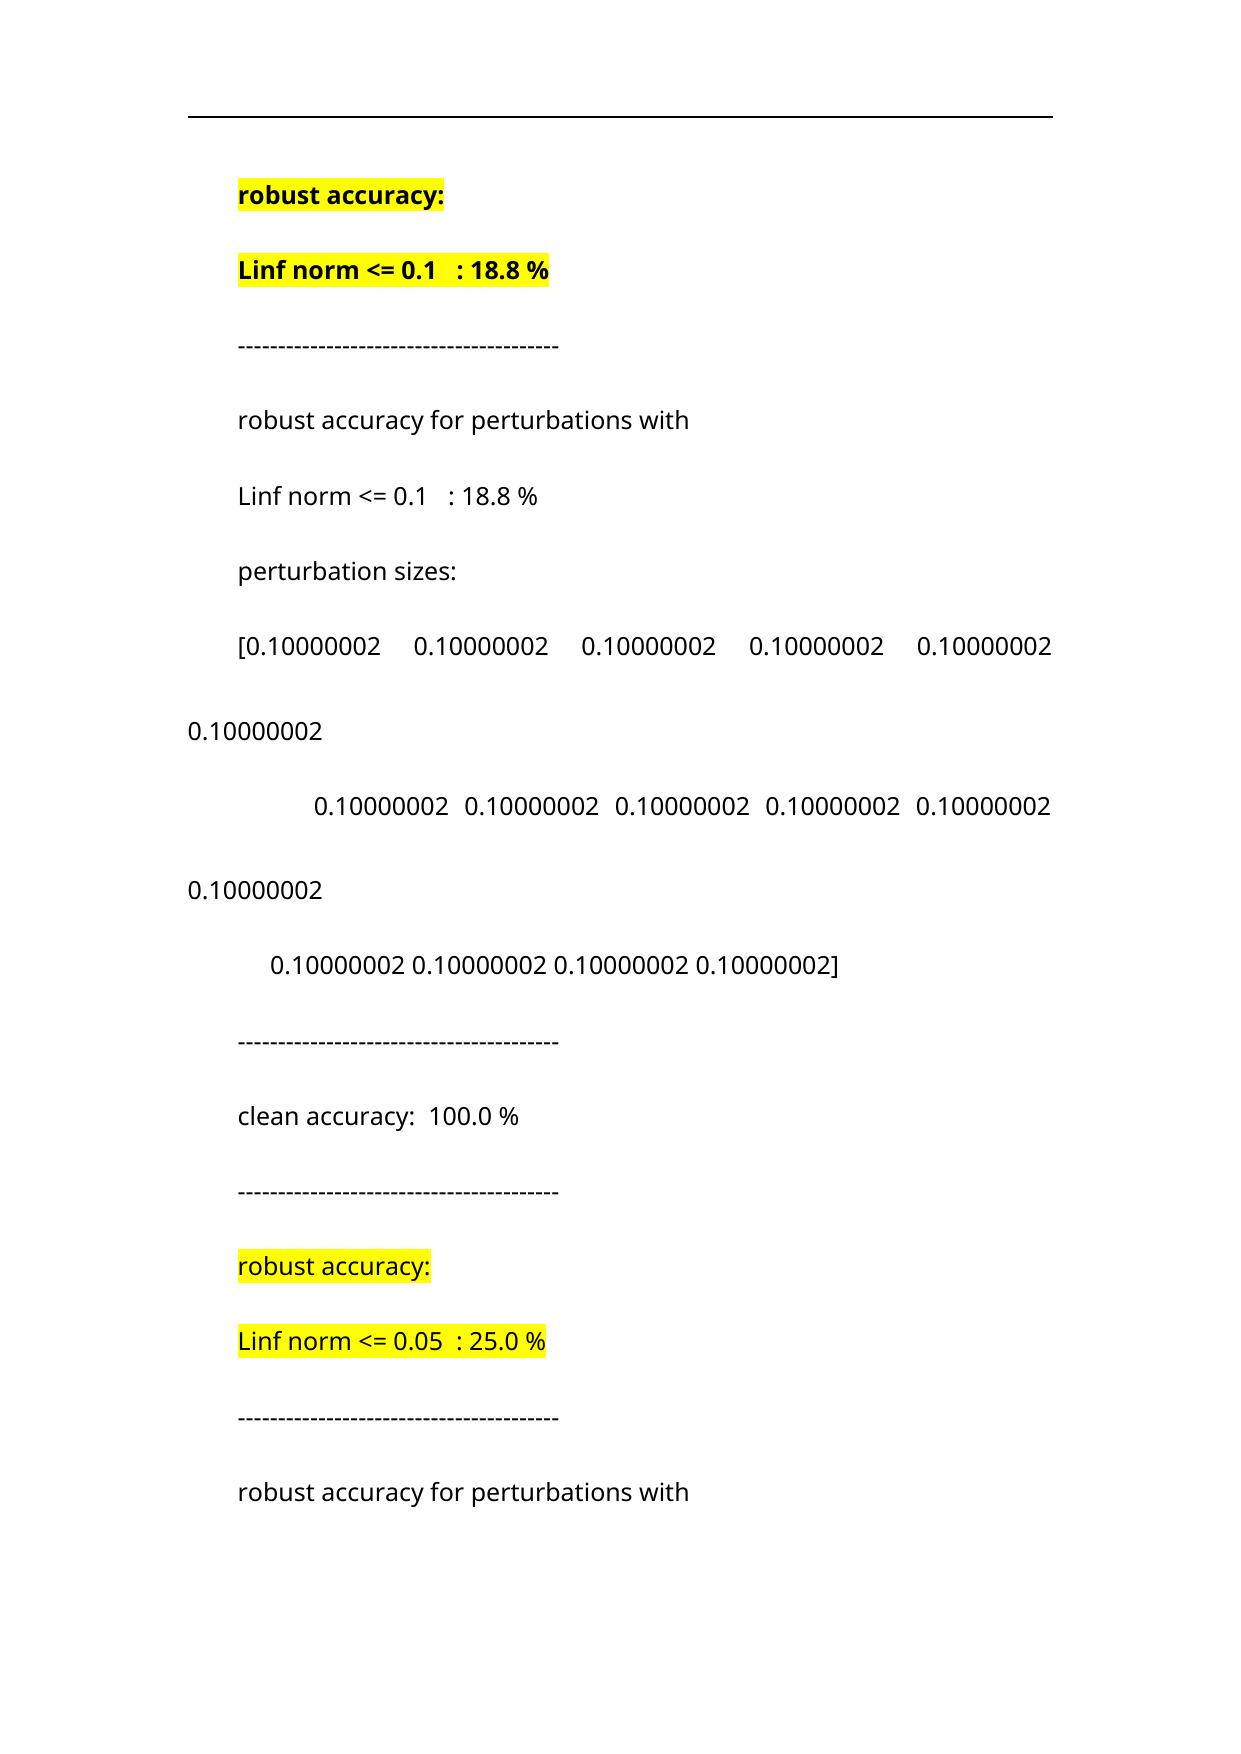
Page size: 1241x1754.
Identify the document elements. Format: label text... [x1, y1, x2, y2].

text ---------------------------------------- [187, 1008, 1053, 1073]
text robust accuracy: [187, 162, 1053, 227]
text robust accuracy for perturbations with [187, 388, 1053, 453]
text Linf norm <= 0.1 : 18.8 % [187, 463, 1053, 528]
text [187, 312, 1053, 377]
text Linf norm <= 0.05 : 25.0 % [187, 1309, 1053, 1374]
text clean accuracy: 100.0 % [187, 1083, 1053, 1148]
text 0.10000002 0.10000002 0.10000002 0.10000002 0.10000002 0.10000002 [187, 773, 1053, 922]
text robust accuracy for perturbations with [187, 1459, 1053, 1524]
text Linf norm <= 0.1 : 18.8 % [187, 237, 1053, 302]
text robust accuracy: [187, 1233, 1053, 1298]
text ---------------------------------------- [187, 1384, 1053, 1449]
text 0.10000002 0.10000002 0.10000002 0.10000002] [187, 933, 1053, 998]
text perturbation sizes: [187, 538, 1053, 603]
text ---------------------------------------- [187, 1158, 1053, 1223]
text [0.10000002 0.10000002 0.10000002 0.10000002 0.10000002 0.10000002 [187, 613, 1053, 763]
